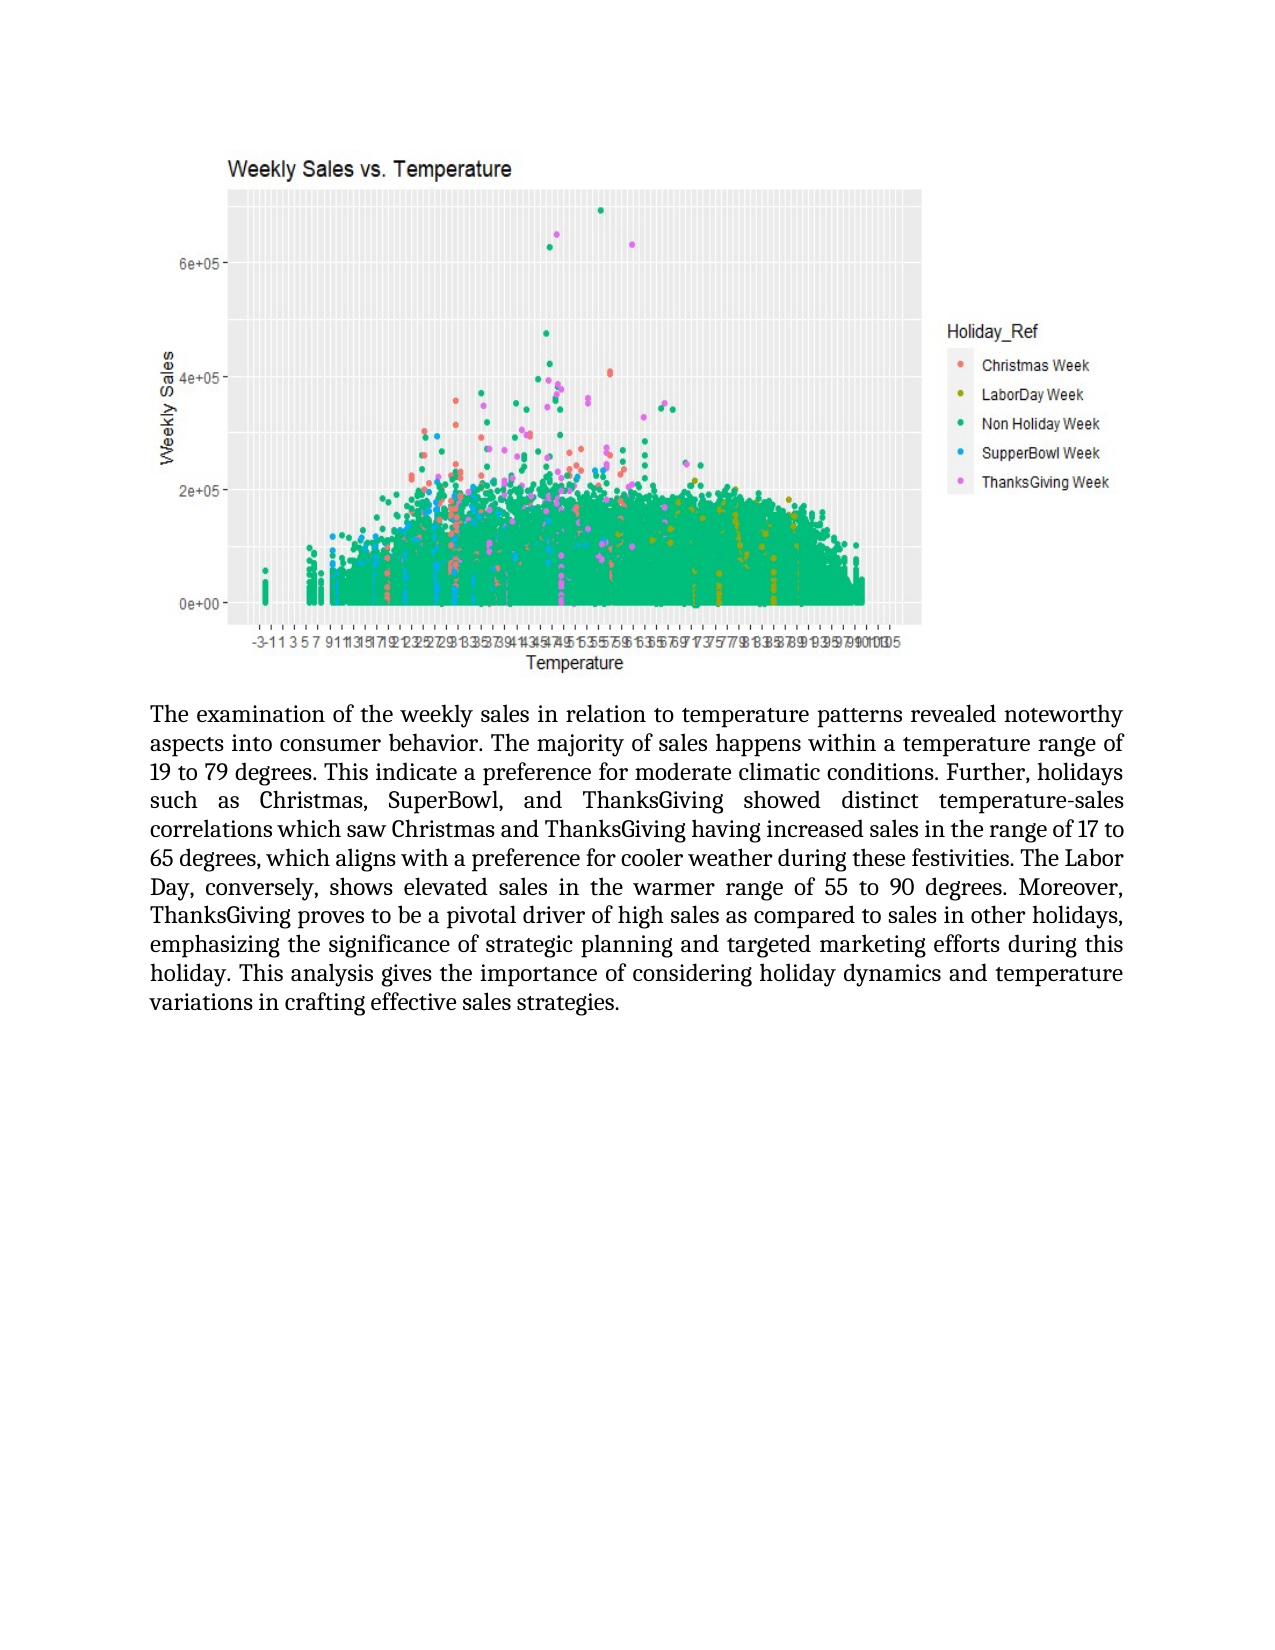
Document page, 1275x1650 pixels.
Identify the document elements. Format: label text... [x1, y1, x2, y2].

picture [150, 150, 1125, 682]
text The examination of the weekly sales in relation to temperature patterns revealed noteworthy aspects into consumer behavior. The majority of sales happens within a temperature range of 19 to 79 degrees. This indicate a preference for moderate climatic conditions. Further, holidays such as Christmas, SuperBowl, and ThanksGiving showed distinct temperature-sales correlations which saw Christmas and ThanksGiving having increased sales in the range of 17 to 65 degrees, which aligns with a preference for cooler weather during these festivities. The Labor Day, conversely, shows elevated sales in the warmer range of 55 to 90 degrees. Moreover, ThanksGiving proves to be a pivotal driver of high sales as compared to sales in other holidays, emphasizing the significance of strategic planning and targeted marketing efforts during this holiday. This analysis gives the importance of considering holiday dynamics and temperature variations in crafting effective sales strategies. [150, 700, 1125, 1016]
